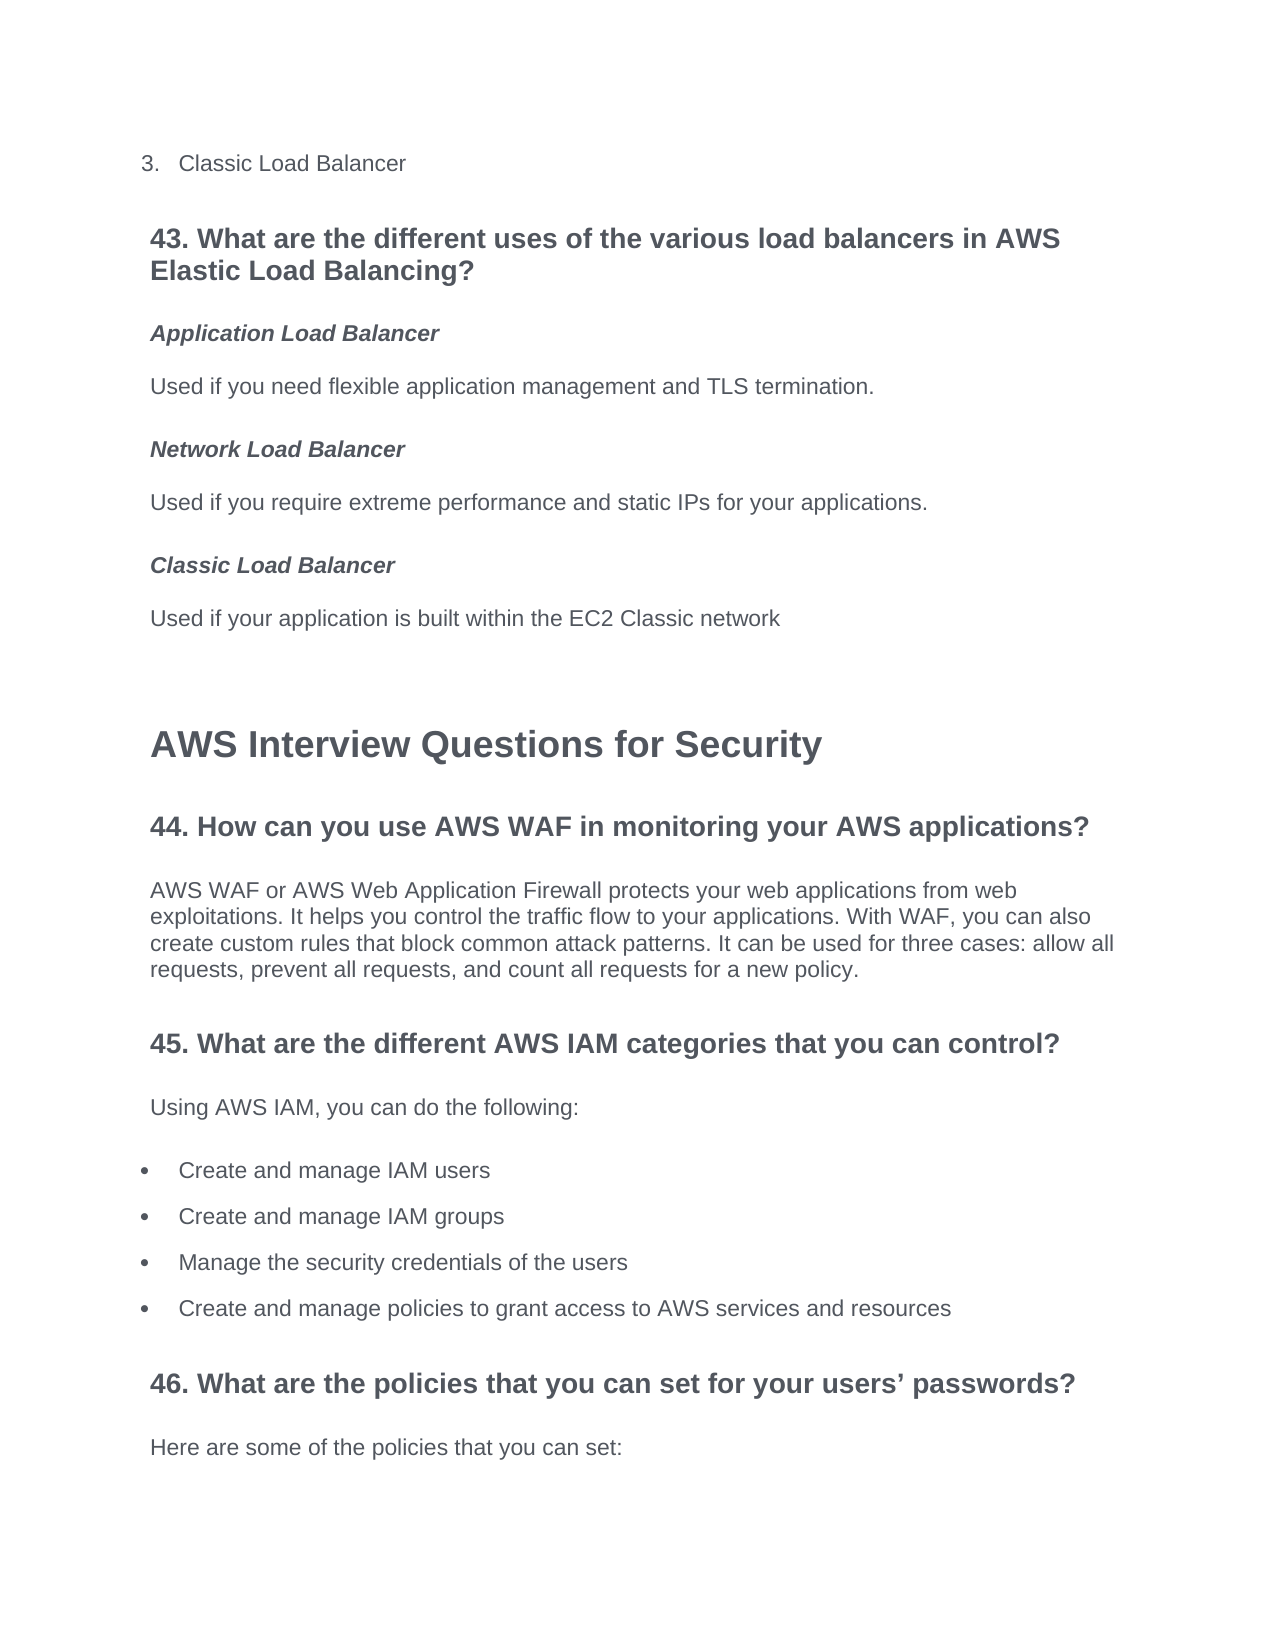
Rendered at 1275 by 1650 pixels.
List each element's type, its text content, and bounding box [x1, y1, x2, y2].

subtitle 46. What are the policies that you can set for your users’ passwords? [150, 1367, 1125, 1399]
list Create and manage IAM groups [141, 1203, 1125, 1229]
list Classic Load Balancer [141, 150, 1125, 176]
text Here are some of the policies that you can set: [150, 1433, 1125, 1460]
subtitle 44. How can you use AWS WAF in monitoring your AWS applications? [150, 810, 1125, 843]
subtitle Classic Load Balancer [150, 552, 1125, 579]
subtitle AWS Interview Questions for Security [150, 722, 1125, 765]
list Create and manage IAM users [141, 1157, 1125, 1183]
text AWS WAF or AWS Web Application Firewall protects your web applications from web exploitations. It helps you control the traffic flow to your applications. With WAF, you can also create custom rules that block common attack patterns. It can be used for three cases: allow all requests, prevent all requests, and count all requests for a new policy. [150, 877, 1125, 982]
subtitle Application Load Balancer [150, 320, 1125, 347]
subtitle 45. What are the different AWS IAM categories that you can control? [150, 1027, 1125, 1060]
subtitle 43. What are the different uses of the various load balancers in AWS Elastic Load Balancing? [150, 222, 1125, 286]
list Manage the security credentials of the users [141, 1249, 1125, 1276]
text Used if you need flexible application management and TLS termination. [150, 373, 1125, 399]
list Create and manage policies to grant access to AWS services and resources [141, 1295, 1125, 1322]
text Used if you require extreme performance and static IPs for your applications. [150, 489, 1125, 516]
subtitle Network Load Balancer [150, 436, 1125, 463]
text Using AWS IAM, you can do the following: [150, 1094, 1125, 1120]
text Used if your application is built within the EC2 Classic network [150, 605, 1125, 631]
